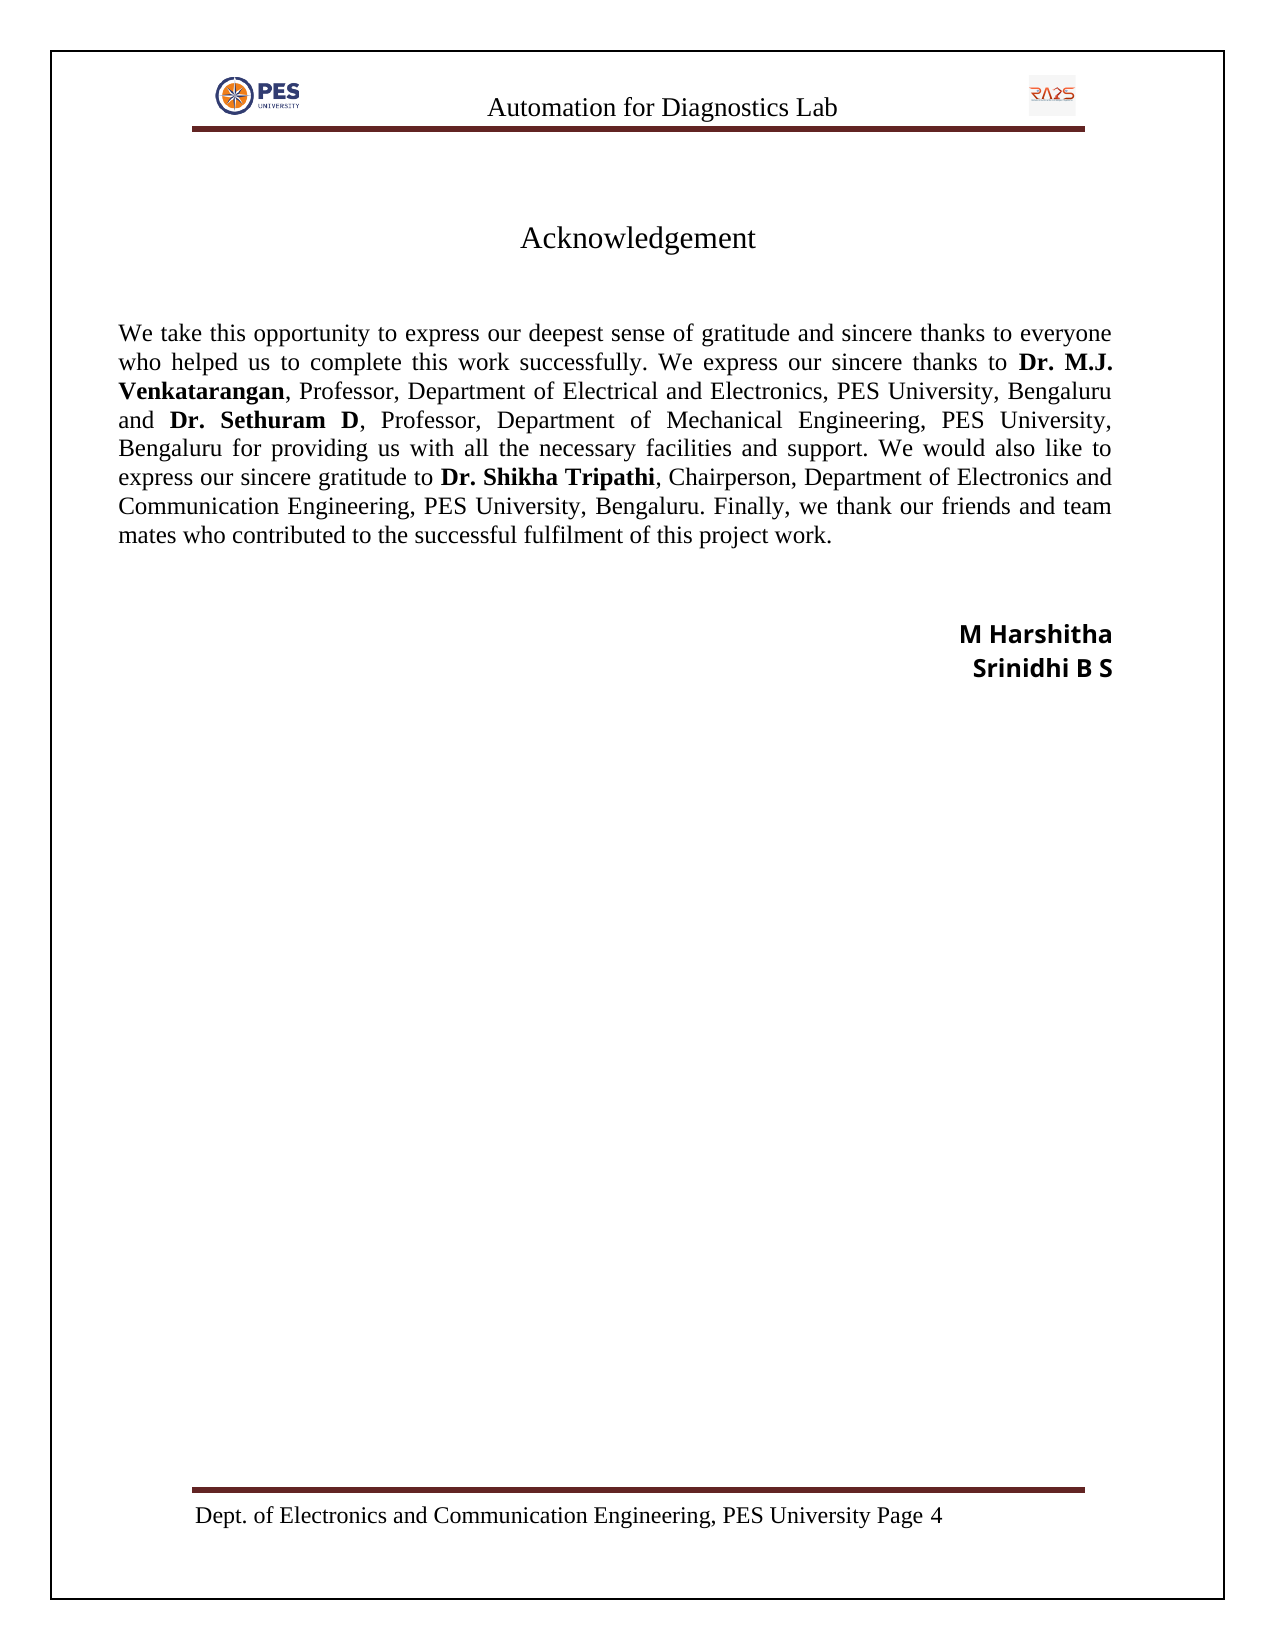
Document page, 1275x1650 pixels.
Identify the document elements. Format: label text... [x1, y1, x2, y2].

picture [1028, 75, 1076, 116]
text M Harshitha [118, 617, 1113, 651]
picture [215, 77, 299, 116]
text We take this opportunity to express our deepest sense of gratitude and sincere thanks to everyone who helped us to complete this work successfully. We express our sincere thanks to Dr. M.J. Venkatarangan, Professor, Department of Electrical and Electronics, PES University, Bengaluru and Dr. Sethuram D, Professor, Department of Mechanical Engineering, PES University, Bengaluru for providing us with all the necessary facilities and support. We would also like to express our sincere gratitude to Dr. Shikha Tripathi, Chairperson, Department of Electronics and Communication Engineering, PES University, Bengaluru. Finally, we thank our friends and team mates who contributed to the successful fulfilment of this project work. [118, 318, 1113, 548]
text Srinidhi B S [118, 651, 1113, 685]
subtitle Acknowledgement [163, 219, 1113, 255]
